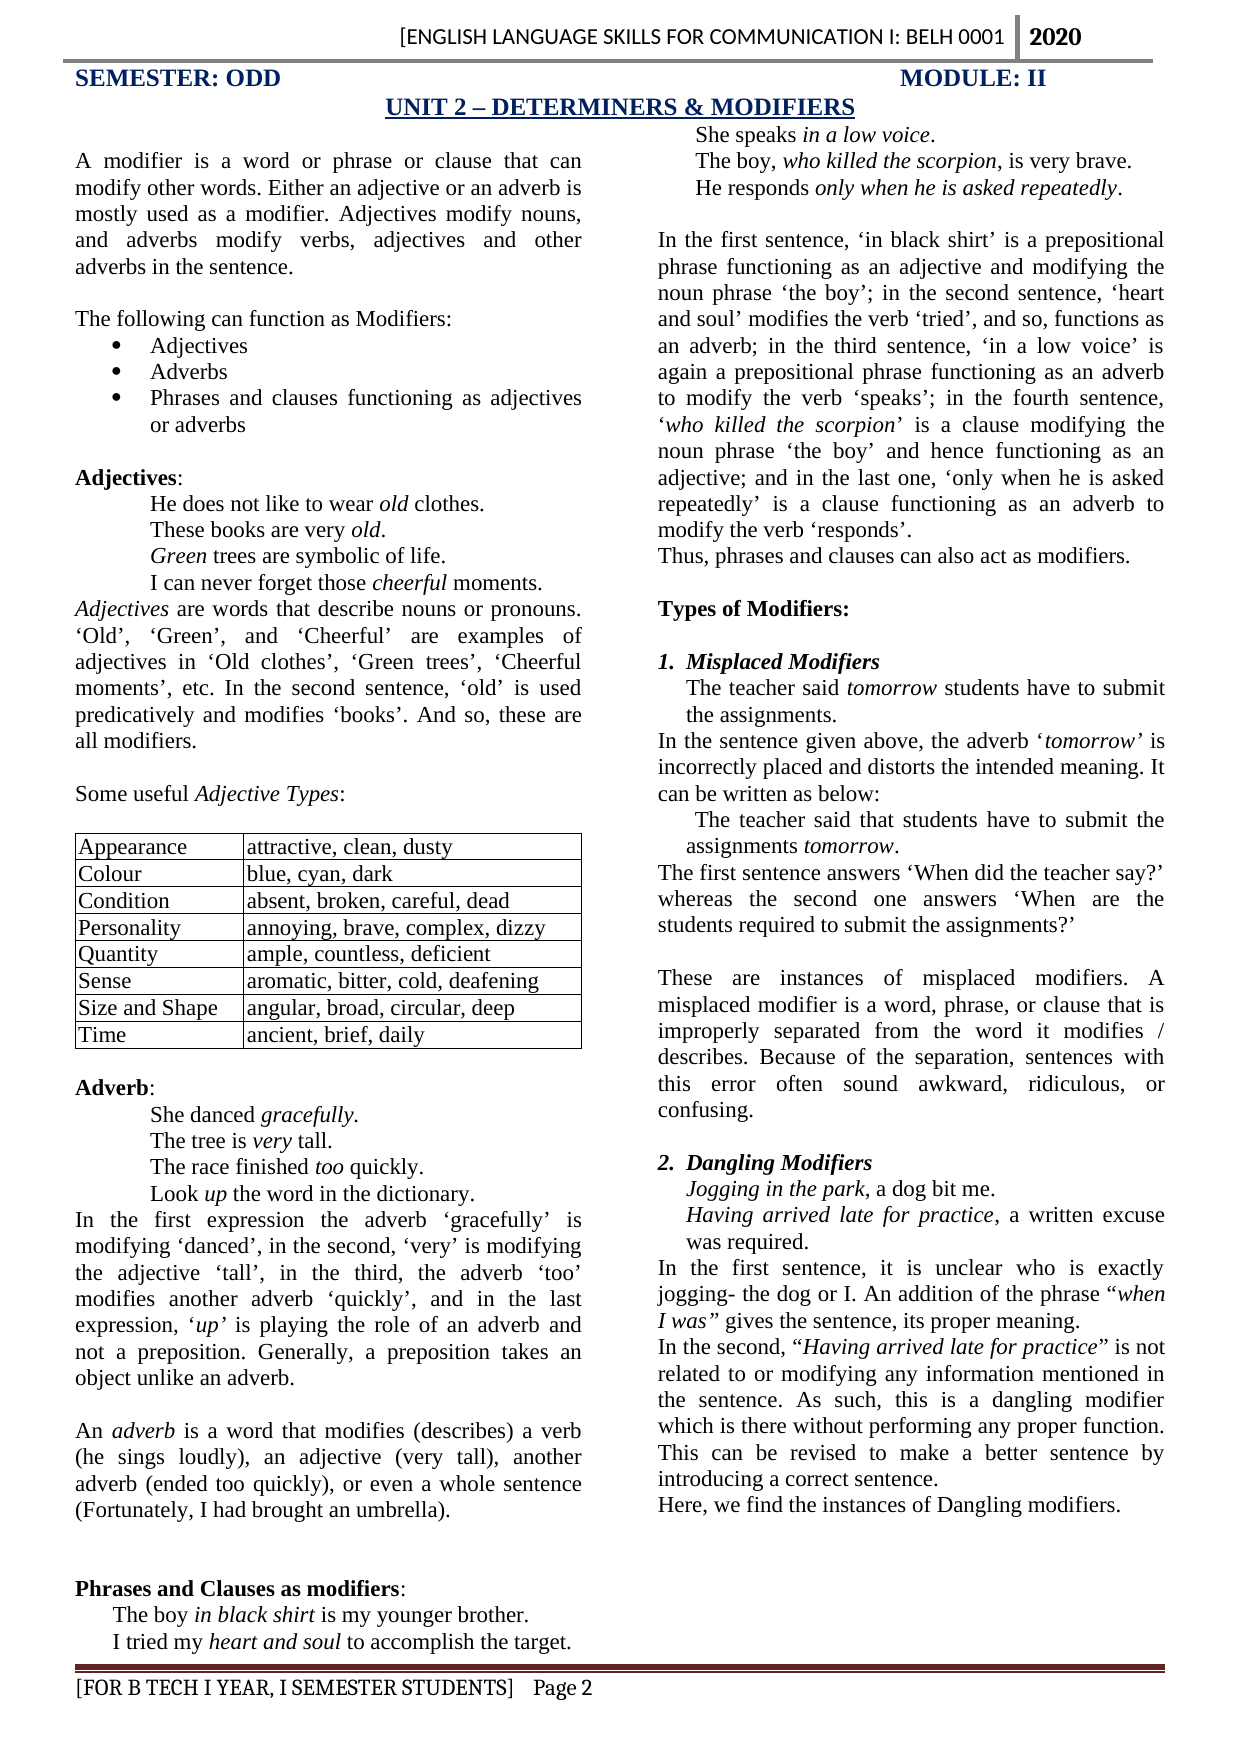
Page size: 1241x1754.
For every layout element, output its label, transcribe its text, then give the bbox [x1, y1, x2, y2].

table_cell annoying, brave, complex, dizzy [244, 914, 581, 940]
text Adverb: [75, 1074, 583, 1101]
text These are instances of misplaced modifiers. A misplaced modifier is a word, phrase, or clause that is improperly separated from the word it modifies / describes. Because of the separation, sentences with this error often sound awkward, ridiculous, or confusing. [658, 964, 1165, 1122]
text The teacher said that students have to submit the assignments tomorrow. [686, 806, 1165, 859]
text Jogging in the park, a dog bit me. [686, 1175, 1165, 1201]
text Phrases and Clauses as modifiers: [75, 1575, 583, 1601]
text In the first expression the adverb ‘gracefully’ is modifying ‘danced’, in the second, ‘very’ is modifying the adjective ‘tall’, in the third, the adverb ‘too’ modifies another adverb ‘quickly’, and in the last expression, ‘up’ is playing the role of an adverb and not a preposition. Generally, a preposition takes an object unlike an adverb. [75, 1206, 583, 1391]
text The teacher said tomorrow students have to submit the assignments. [686, 674, 1165, 727]
list Adverbs [112, 358, 583, 384]
text These books are very old. [150, 516, 583, 543]
table_cell blue, cyan, dark [244, 860, 581, 886]
text He does not like to wear old clothes. [150, 490, 583, 516]
table_cell ancient, brief, daily [244, 1022, 581, 1047]
table_cell Size and Shape [76, 995, 243, 1021]
text I tried my heart and soul to accomplish the target. [75, 1628, 583, 1654]
text Types of Modifiers: [658, 595, 1165, 622]
text An adverb is a word that modifies (describes) a verb (he sings loudly), an adjective (very tall), another adverb (ended too quickly), or even a whole sentence (Fortunately, I had brought an umbrella). [75, 1417, 583, 1522]
text The boy, who killed the scorpion, is very brave. [658, 147, 1165, 174]
text In the sentence given above, the adverb ‘tomorrow’ is incorrectly placed and distorts the intended meaning. It can be written as below: [658, 727, 1165, 806]
text Thus, phrases and clauses can also act as modifiers. [658, 543, 1165, 569]
list Phrases and clauses functioning as adjectives or adverbs [112, 384, 583, 437]
table_cell aromatic, bitter, cold, deafening [244, 968, 581, 994]
text In the first sentence, it is unclear who is exactly jogging- the dog or I. An addition of the phrase “when I was” gives the sentence, its proper meaning. [658, 1254, 1165, 1333]
text The first sentence answers ‘When did the teacher say?’ whereas the second one answers ‘When are the students required to submit the assignments?’ [658, 859, 1165, 938]
table_cell Colour [76, 860, 243, 886]
text A modifier is a word or phrase or clause that can modify other words. Either an adjective or an adverb is mostly used as a modifier. Adjectives modify nouns, and adverbs modify verbs, adjectives and other adverbs in the sentence. [75, 147, 583, 279]
list Adjectives [112, 332, 583, 358]
table_cell Quantity [76, 941, 243, 967]
text In the first sentence, ‘in black shirt’ is a prepositional phrase functioning as an adjective and modifying the noun phrase ‘the boy’; in the second sentence, ‘heart and soul’ modifies the verb ‘tried’, and so, functions as an adverb; in the third sentence, ‘in a low voice’ is again a prepositional phrase functioning as an adverb to modify the verb ‘speaks’; in the fourth sentence, ‘who killed the scorpion’ is a clause modifying the noun phrase ‘the boy’ and hence functioning as an adjective; and in the last one, ‘only when he is asked repeatedly’ is a clause functioning as an adverb to modify the verb ‘responds’. [658, 226, 1165, 543]
table_cell Time [76, 1022, 243, 1047]
text She speaks in a low voice. [658, 121, 1165, 147]
text He responds only when he is asked repeatedly. [658, 174, 1165, 200]
text Having arrived late for practice, a written excuse was required. [686, 1201, 1165, 1254]
table_header Appearance [76, 834, 243, 859]
list Dangling Modifiers [658, 1149, 1165, 1175]
text In the second, “Having arrived late for practice” is not related to or modifying any information mentioned in the sentence. As such, this is a dangling modifier which is there without performing any proper function. This can be revised to make a better sentence by introducing a correct sentence. [658, 1333, 1165, 1491]
text She danced gracefully. [75, 1101, 583, 1127]
text Some useful Adjective Types: [75, 780, 583, 806]
text The boy in black shirt is my younger brother. [75, 1601, 583, 1628]
text Look up the word in the dictionary. [75, 1180, 583, 1206]
text I can never forget those cheerful moments. [150, 569, 583, 595]
text The tree is very tall. [75, 1127, 583, 1153]
list Misplaced Modifiers [658, 648, 1165, 674]
text The following can function as Modifiers: [75, 305, 583, 332]
table_cell angular, broad, circular, deep [244, 995, 581, 1021]
table_cell Sense [76, 968, 243, 994]
table_cell absent, broken, careful, dead [244, 887, 581, 913]
text Adjectives are words that describe nouns or pronouns. ‘Old’, ‘Green’, and ‘Cheerful’ are examples of adjectives in ‘Old clothes’, ‘Green trees’, ‘Cheerful moments’, etc. In the second sentence, ‘old’ is used predicatively and modifies ‘books’. And so, these are all modifiers. [75, 595, 583, 753]
table_cell Condition [76, 887, 243, 913]
text Here, we find the instances of Dangling modifiers. [658, 1491, 1165, 1518]
table_header attractive, clean, dusty [244, 834, 581, 859]
text The race finished too quickly. [75, 1153, 583, 1180]
text Adjectives: [75, 463, 583, 490]
table_cell ample, countless, deficient [244, 941, 581, 967]
text Green trees are symbolic of life. [150, 543, 583, 569]
table_cell Personality [76, 914, 243, 940]
